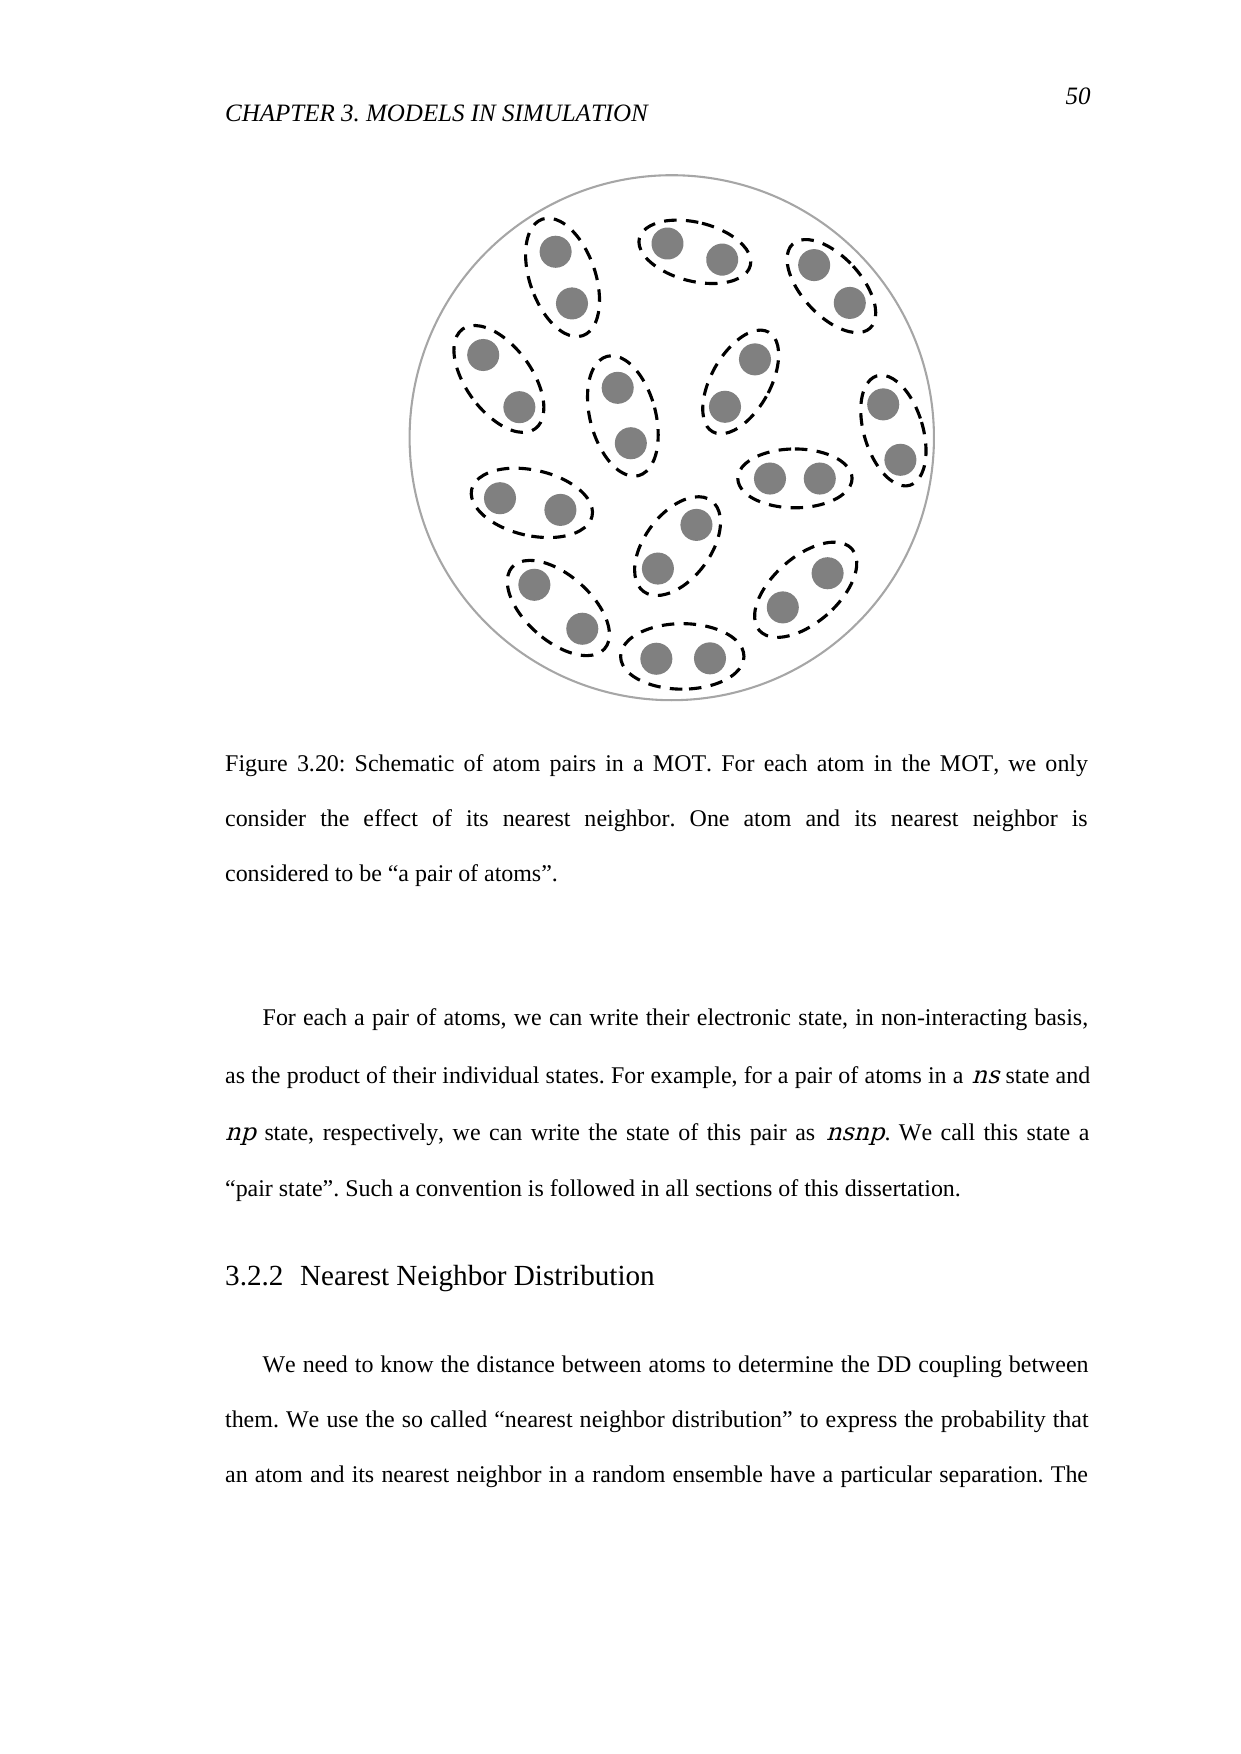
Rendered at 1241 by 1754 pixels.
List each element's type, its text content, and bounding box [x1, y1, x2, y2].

text For each a pair of atoms, we can write their electronic state, in non-interacting basis, as the product of their individual states. For example, for a pair of atoms in a ns state and np state, respectively, we can write the state of this pair as nsnp. We call this state a “pair state”. Such a convention is followed in all sections of this dissertation. [225, 1003, 1090, 1201]
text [225, 1350, 1090, 1488]
subtitle Nearest Neighbor Distribution [225, 1258, 1090, 1291]
